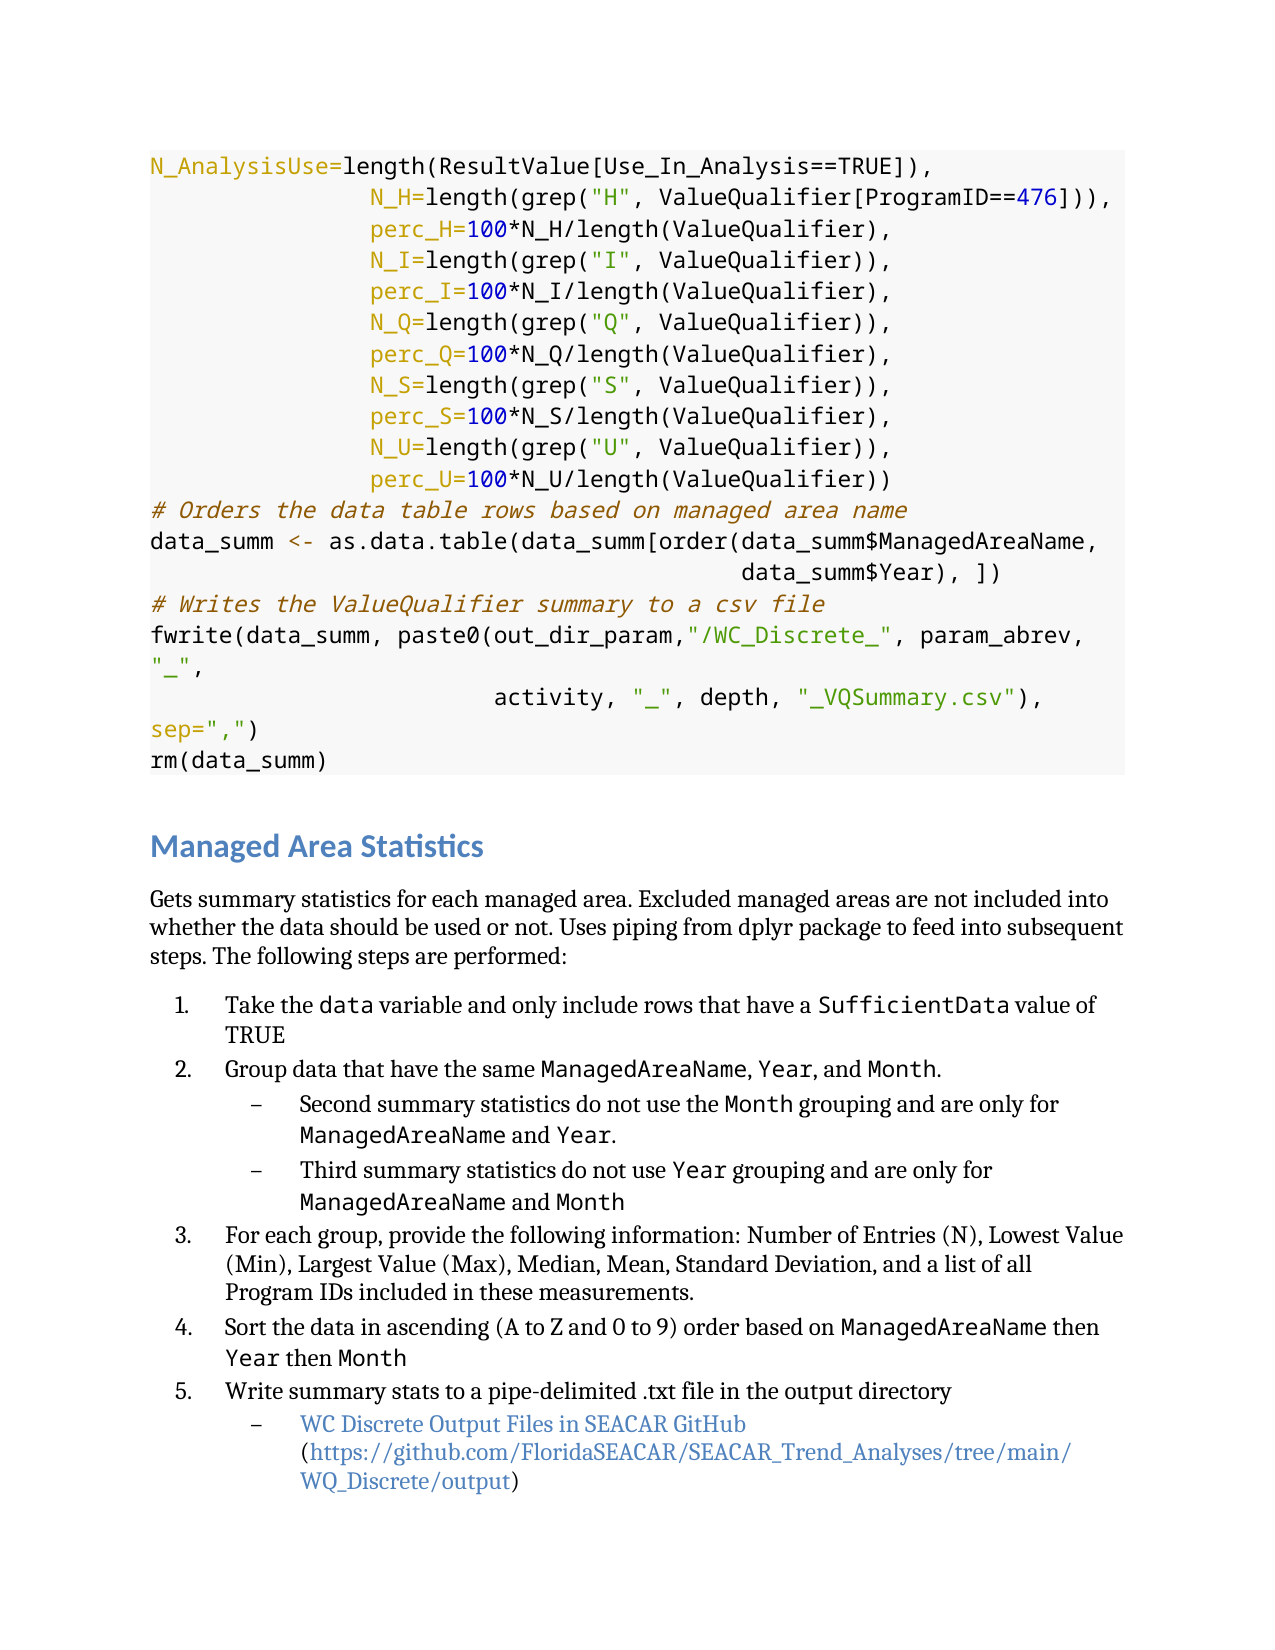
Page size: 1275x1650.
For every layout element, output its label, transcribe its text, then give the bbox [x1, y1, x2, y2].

list Second summary statistics do not use the Month grouping and are only for ManagedAreaName and Year. [250, 1088, 1125, 1151]
subtitle Managed Area Statistics [150, 825, 1125, 866]
list Group data that have the same ManagedAreaName, Year, and Month. [175, 1053, 1125, 1084]
list For each group, provide the following information: Number of Entries (N), Lowest Value (Min), Largest Value (Max), Median, Mean, Standard Deviation, and a list of all Program IDs included in these measurements. [175, 1221, 1125, 1307]
list Write summary stats to a pipe-delimited .txt file in the output directory [175, 1377, 1125, 1406]
list WC Discrete Output Files in SEACAR GitHub (https://github.com/FloridaSEACAR/SEACAR_Trend_Analyses/tree/main/WQ_Discrete/output) [250, 1409, 1125, 1496]
list Sort the data in ascending (A to Z and 0 to 9) order based on ManagedAreaName then Year then Month [175, 1311, 1125, 1373]
text Gets summary statistics for each managed area. Excluded managed areas are not included into whether the data should be used or not. Uses piping from dplyr package to feed into subsequent steps. The following steps are performed: [150, 884, 1125, 971]
list Take the data variable and only include rows that have a SufficientData value of TRUE [175, 989, 1125, 1049]
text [150, 150, 1125, 775]
list Third summary statistics do not use Year grouping and are only for ManagedAreaName and Month [250, 1154, 1125, 1217]
